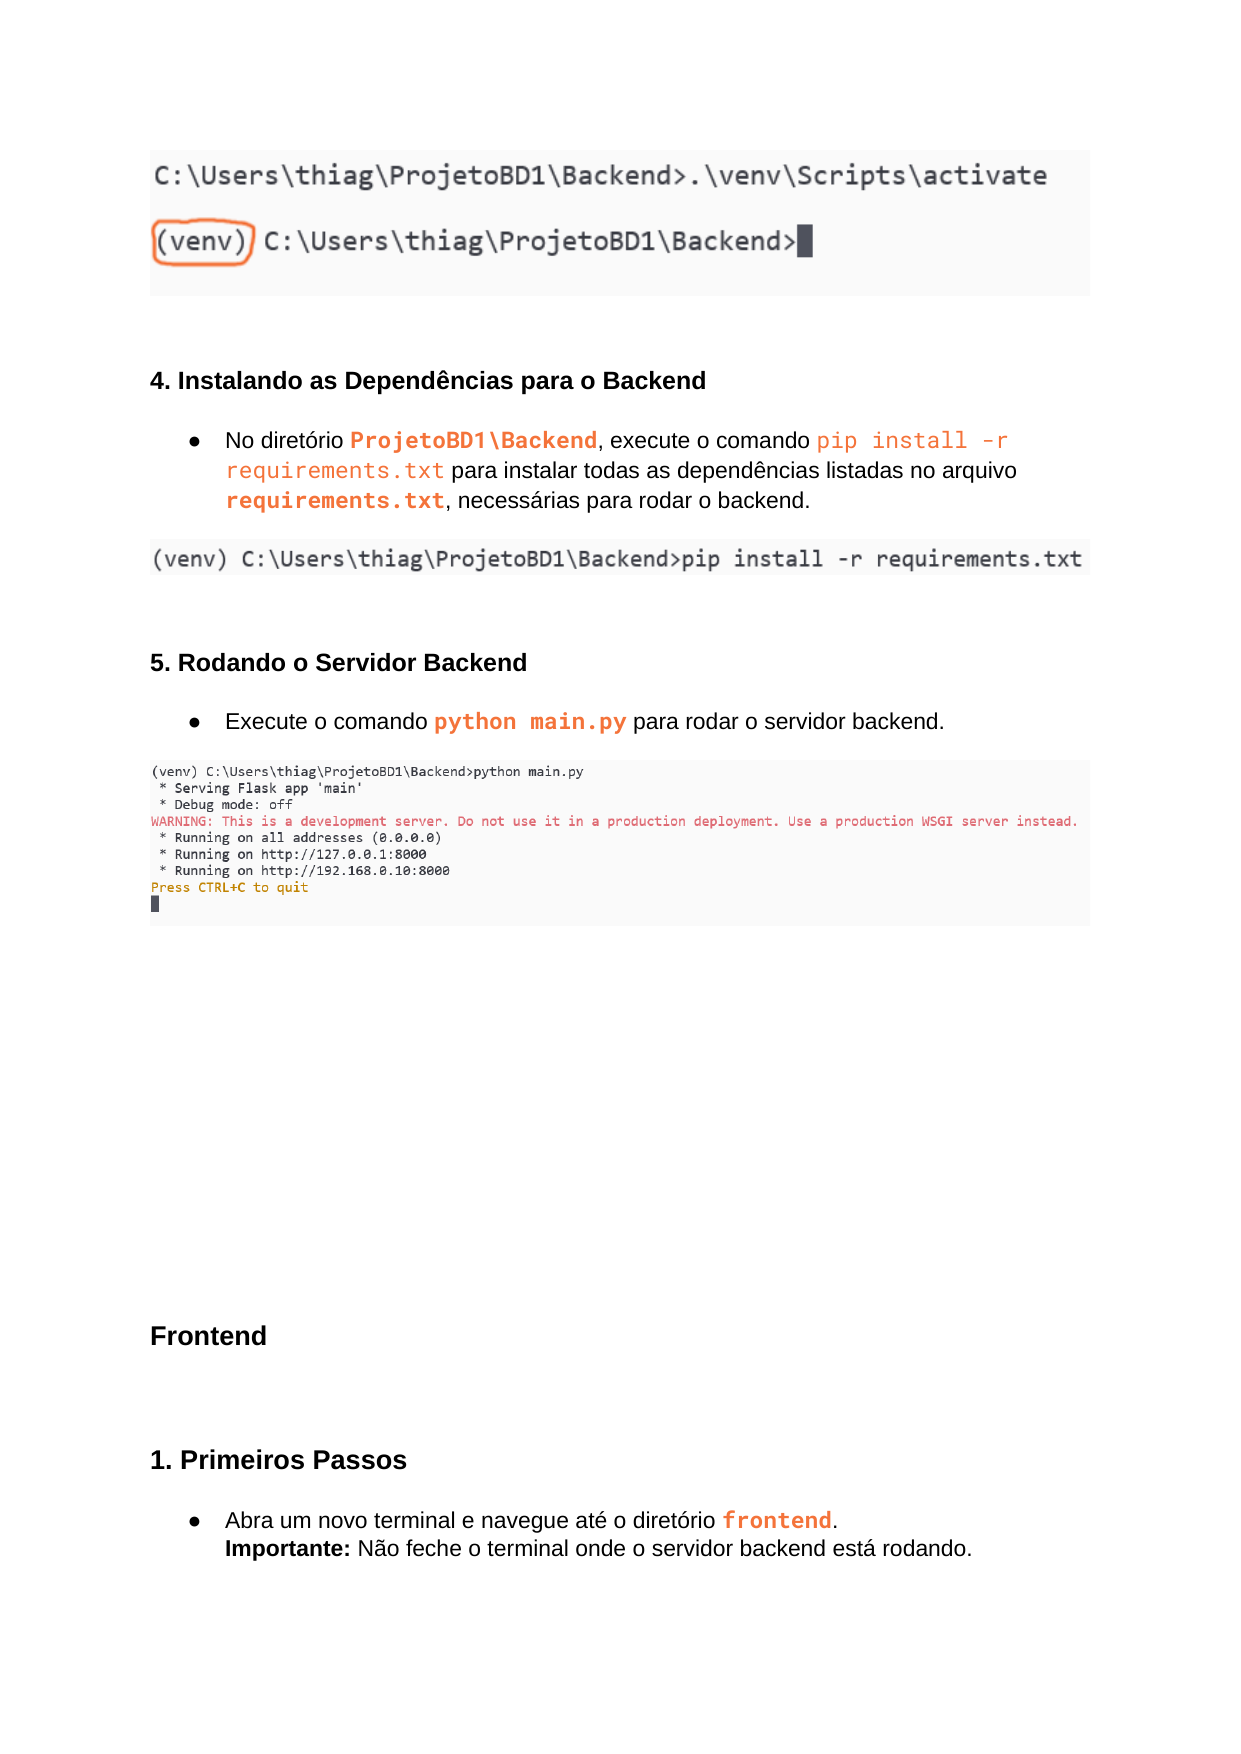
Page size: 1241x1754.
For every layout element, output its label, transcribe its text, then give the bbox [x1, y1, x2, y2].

text 4. Instalando as Dependências para o Backend [150, 366, 1090, 395]
text 1. Primeiros Passos [150, 1444, 1090, 1475]
picture [150, 539, 1091, 575]
text Frontend [150, 1320, 1090, 1351]
picture [150, 150, 1091, 296]
text 5. Rodando o Servidor Backend [150, 648, 1090, 676]
list Execute o comando python main.py para rodar o servidor backend. [187, 706, 1090, 736]
picture [150, 760, 1091, 926]
list No diretório ProjetoBD1\Backend, execute o comando pip install -r requirements.txt para instalar todas as dependências listadas no arquivo requirements.txt, necessárias para rodar o backend. [187, 424, 1090, 514]
list Abra um novo terminal e navegue até o diretório frontend. Importante: Não feche o terminal onde o servidor backend está rodando. [187, 1505, 1090, 1561]
